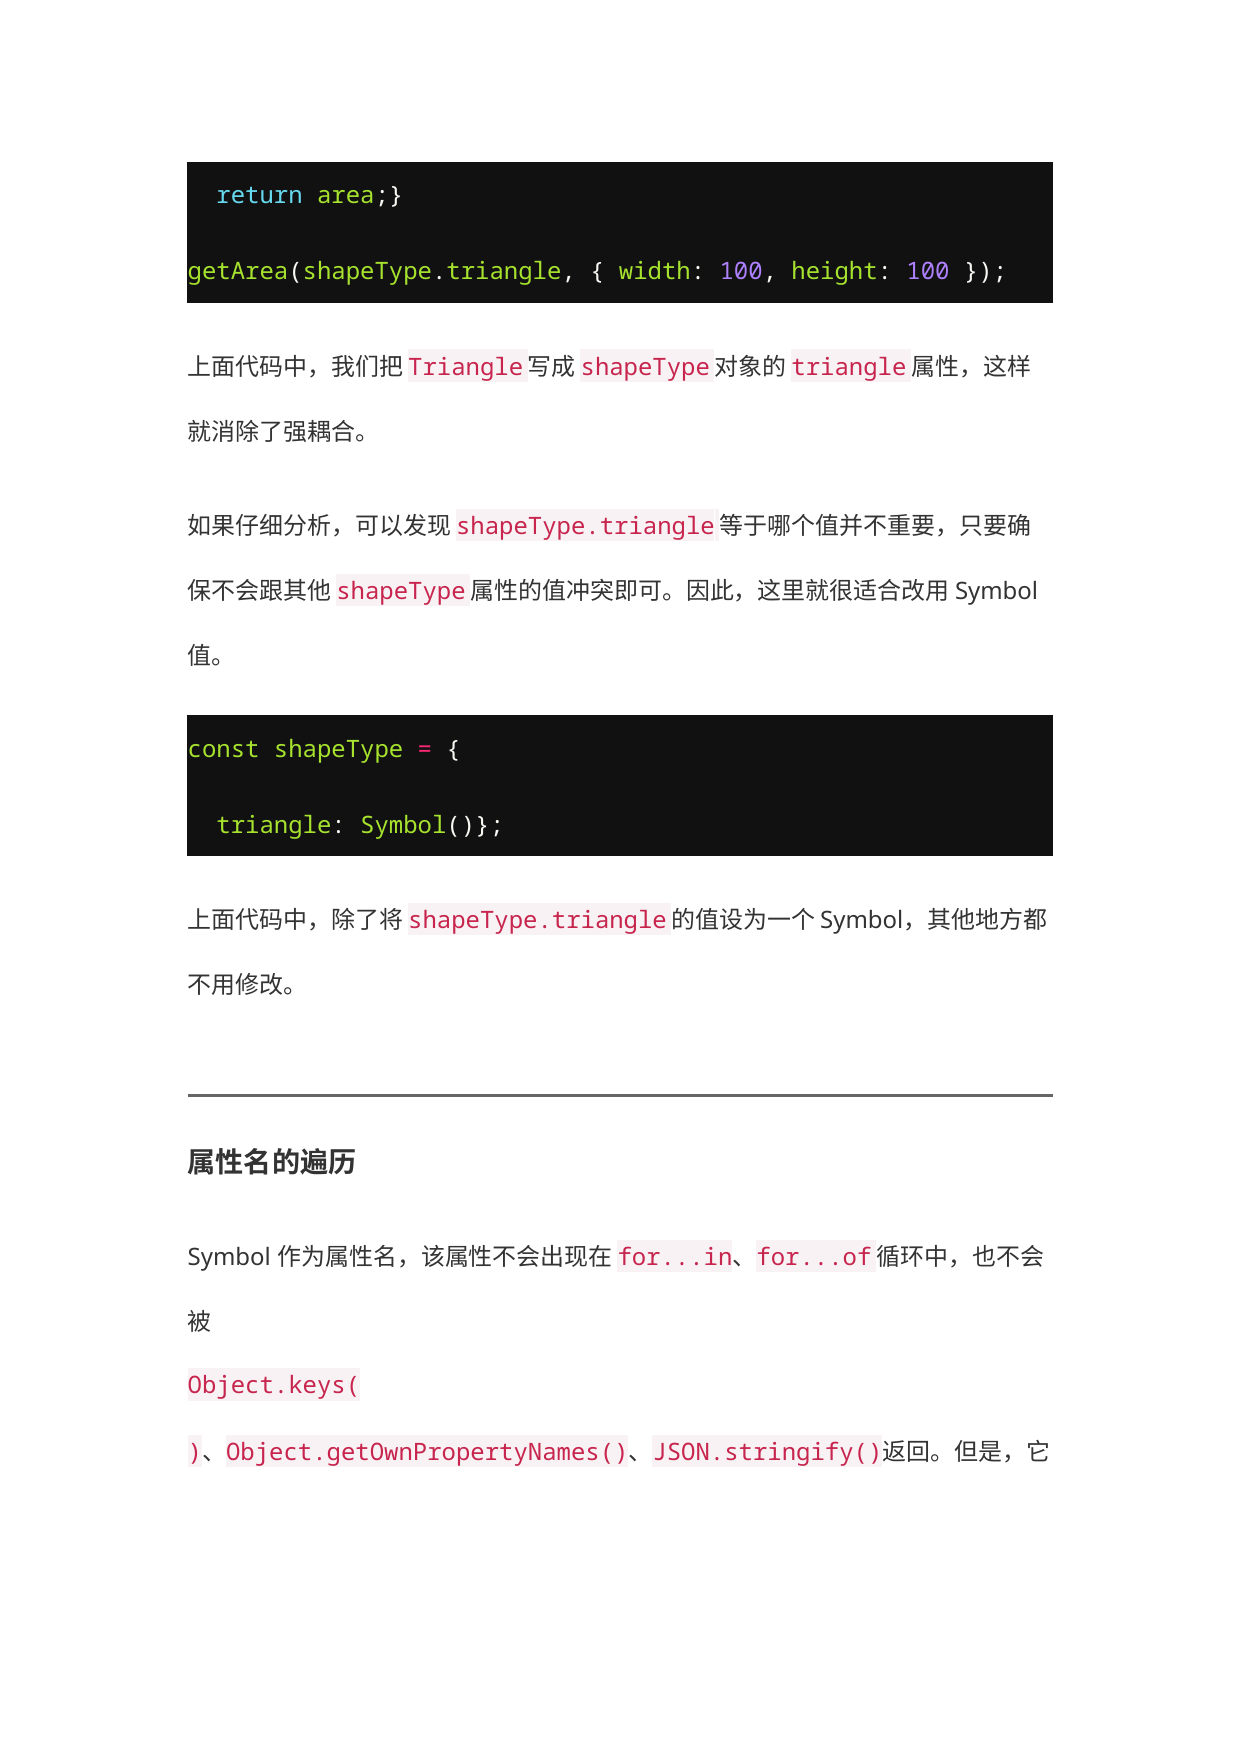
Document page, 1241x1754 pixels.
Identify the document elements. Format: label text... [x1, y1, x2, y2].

subtitle 属性名的遍历 [187, 1095, 1053, 1193]
text triangle: Symbol()}; [187, 791, 1053, 856]
text const shapeType = { [187, 715, 1053, 780]
text 如果仔细分析，可以发现shapeType.triangle等于哪个值并不重要，只要确保不会跟其他shapeType属性的值冲突即可。因此，这里就很适合改用 Symbol 值。 [187, 491, 1053, 686]
text return area;} [187, 162, 1053, 227]
text 上面代码中，除了将shapeType.triangle的值设为一个Symbol，其他地方都不用修改。 [187, 886, 1053, 1016]
text getArea(shapeType.triangle, { width: 100, height: 100 }); [187, 238, 1053, 303]
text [187, 1222, 1053, 1482]
text 上面代码中，我们把Triangle写成shapeType对象的triangle属性，这样就消除了强耦合。 [187, 332, 1053, 462]
